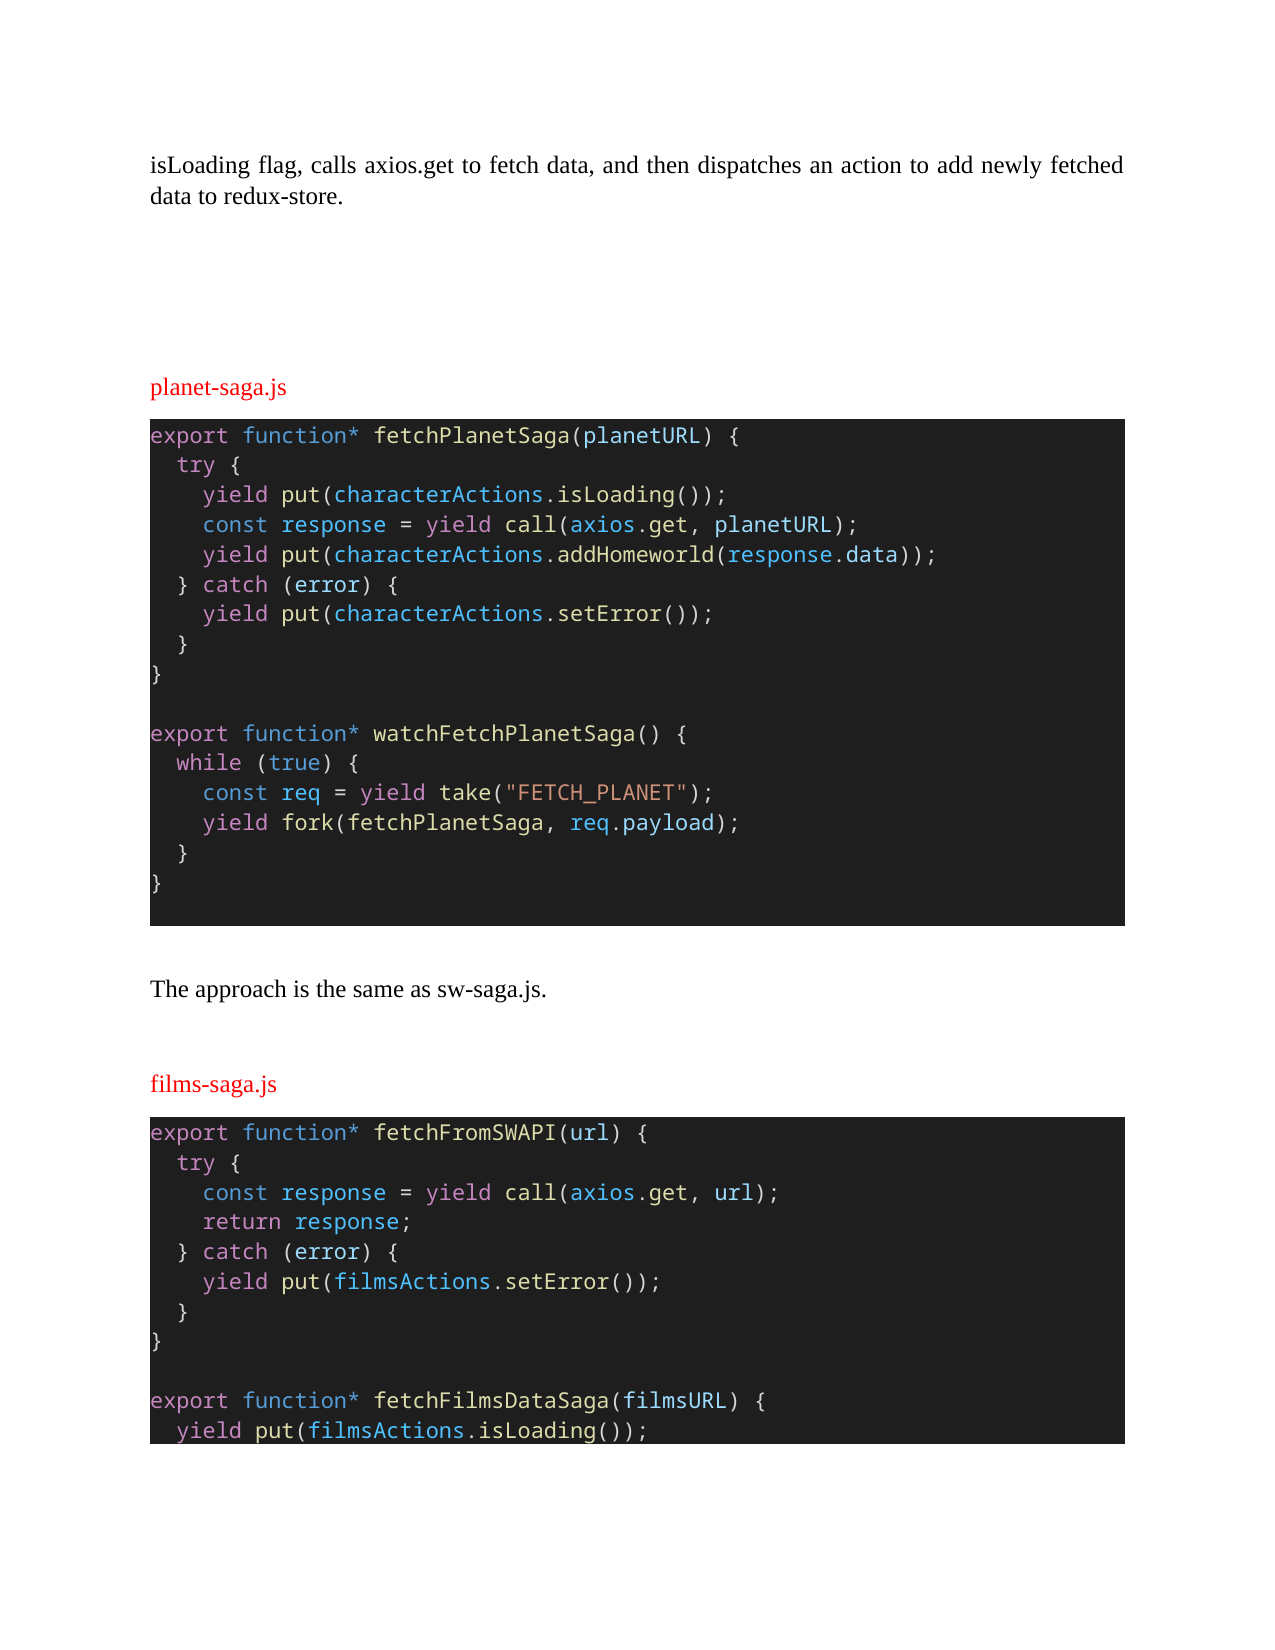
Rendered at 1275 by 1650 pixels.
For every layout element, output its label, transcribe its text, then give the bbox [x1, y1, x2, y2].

text planet-saga.js [150, 372, 1125, 401]
text films-saga.js [150, 1069, 1125, 1098]
text } [150, 1296, 1125, 1325]
text yield put(characterActions.addHomeworld(response.data)); [150, 539, 1125, 568]
text yield fork(fetchPlanetSaga, req.payload); [150, 807, 1125, 837]
text const response = yield call(axios.get, planetURL); [150, 509, 1125, 539]
text const response = yield call(axios.get, url); [150, 1176, 1125, 1206]
text yield put(filmsActions.isLoading()); [150, 1415, 1125, 1444]
text } catch (error) { [150, 1236, 1125, 1266]
text export function* fetchPlanetSaga(planetURL) { [150, 419, 1125, 449]
text try { [150, 449, 1125, 479]
text The approach is the same as sw-saga.js. [150, 974, 1125, 1002]
text } [150, 837, 1125, 866]
text } [150, 658, 1125, 688]
text yield put(characterActions.setError()); [150, 598, 1125, 628]
text export function* watchFetchPlanetSaga() { [150, 717, 1125, 747]
text } [150, 628, 1125, 658]
text yield put(characterActions.isLoading()); [150, 479, 1125, 509]
text yield put(filmsActions.setError()); [150, 1266, 1125, 1296]
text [150, 150, 1125, 210]
text try { [150, 1147, 1125, 1176]
text } [150, 866, 1125, 896]
text } [150, 1325, 1125, 1355]
text const req = yield take("FETCH_PLANET"); [150, 777, 1125, 807]
text while (true) { [150, 747, 1125, 777]
text } catch (error) { [150, 568, 1125, 598]
text return response; [150, 1206, 1125, 1236]
text export function* fetchFilmsDataSaga(filmsURL) { [150, 1385, 1125, 1415]
text export function* fetchFromSWAPI(url) { [150, 1117, 1125, 1147]
